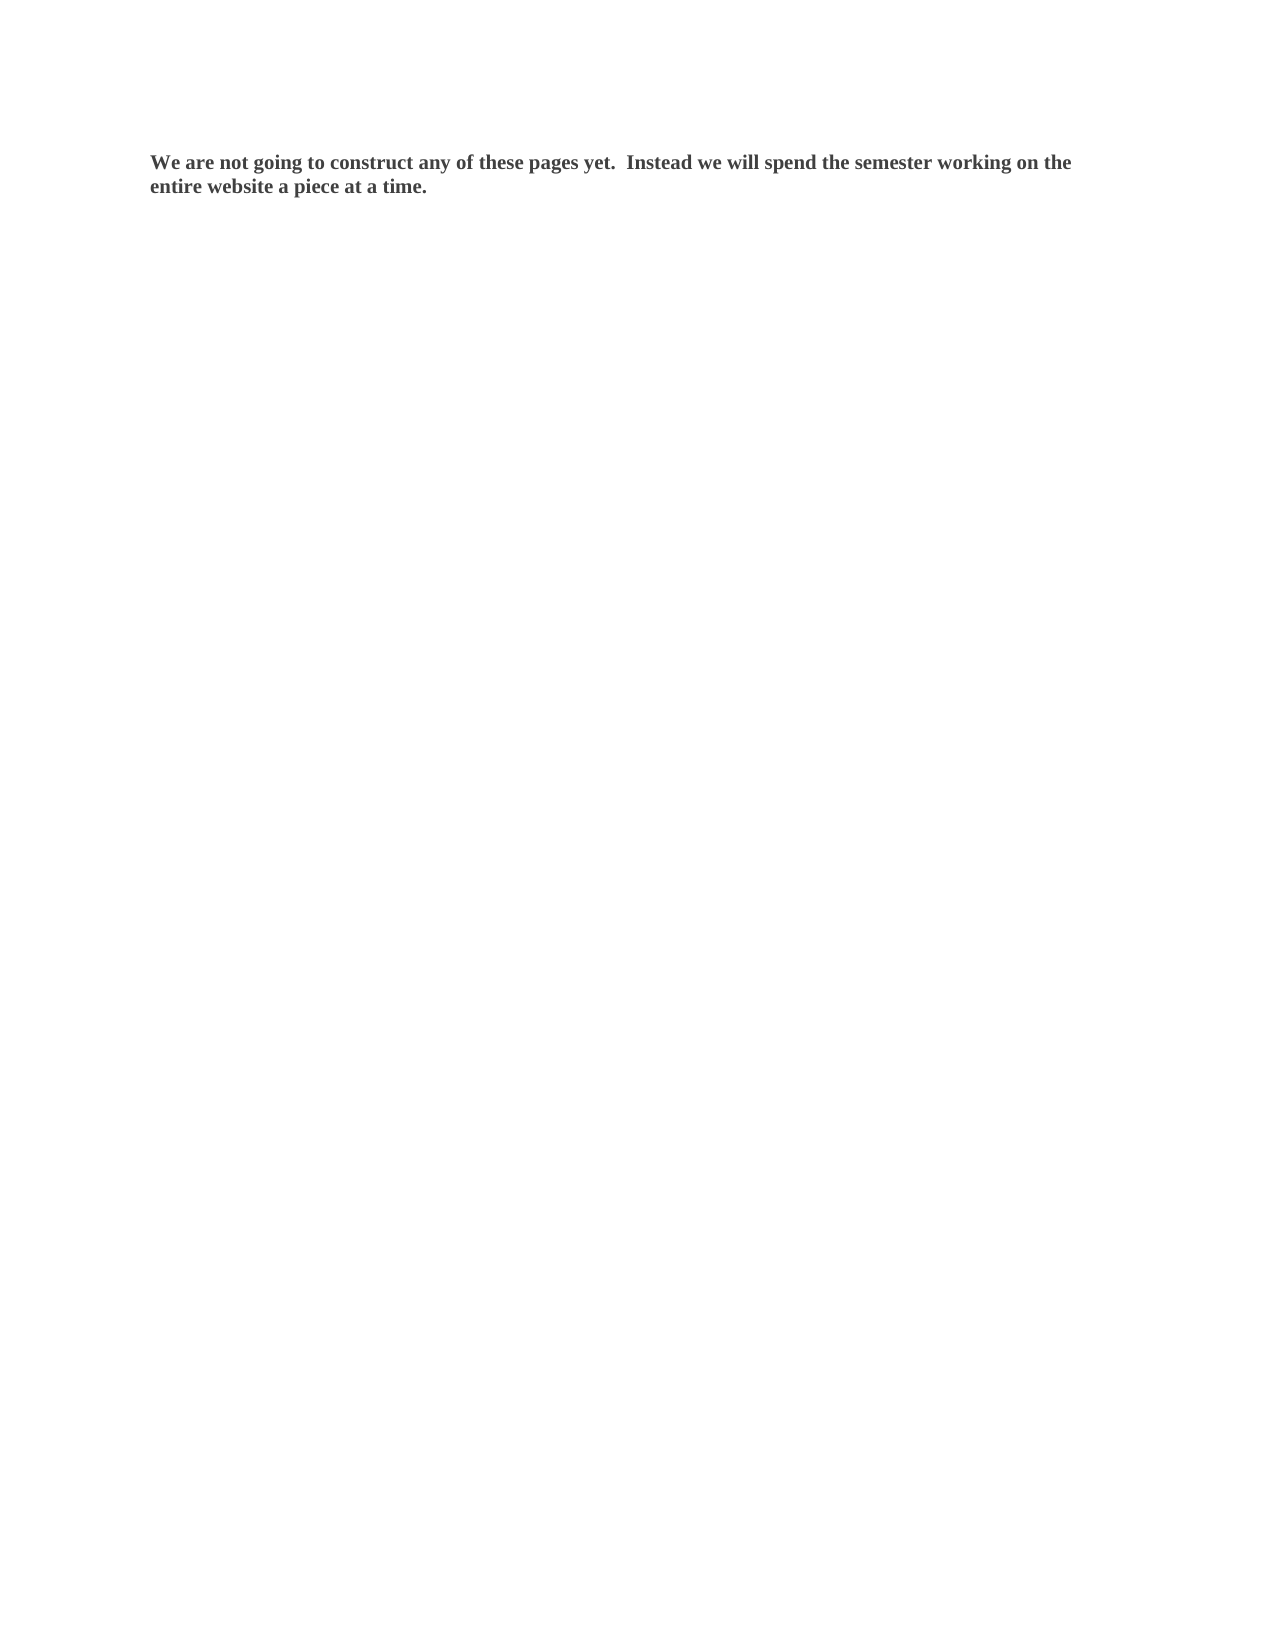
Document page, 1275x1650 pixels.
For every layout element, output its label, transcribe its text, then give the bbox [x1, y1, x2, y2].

text We are not going to construct any of these pages yet. Instead we will spend the semester working on the entire website a piece at a time. [150, 150, 1125, 198]
